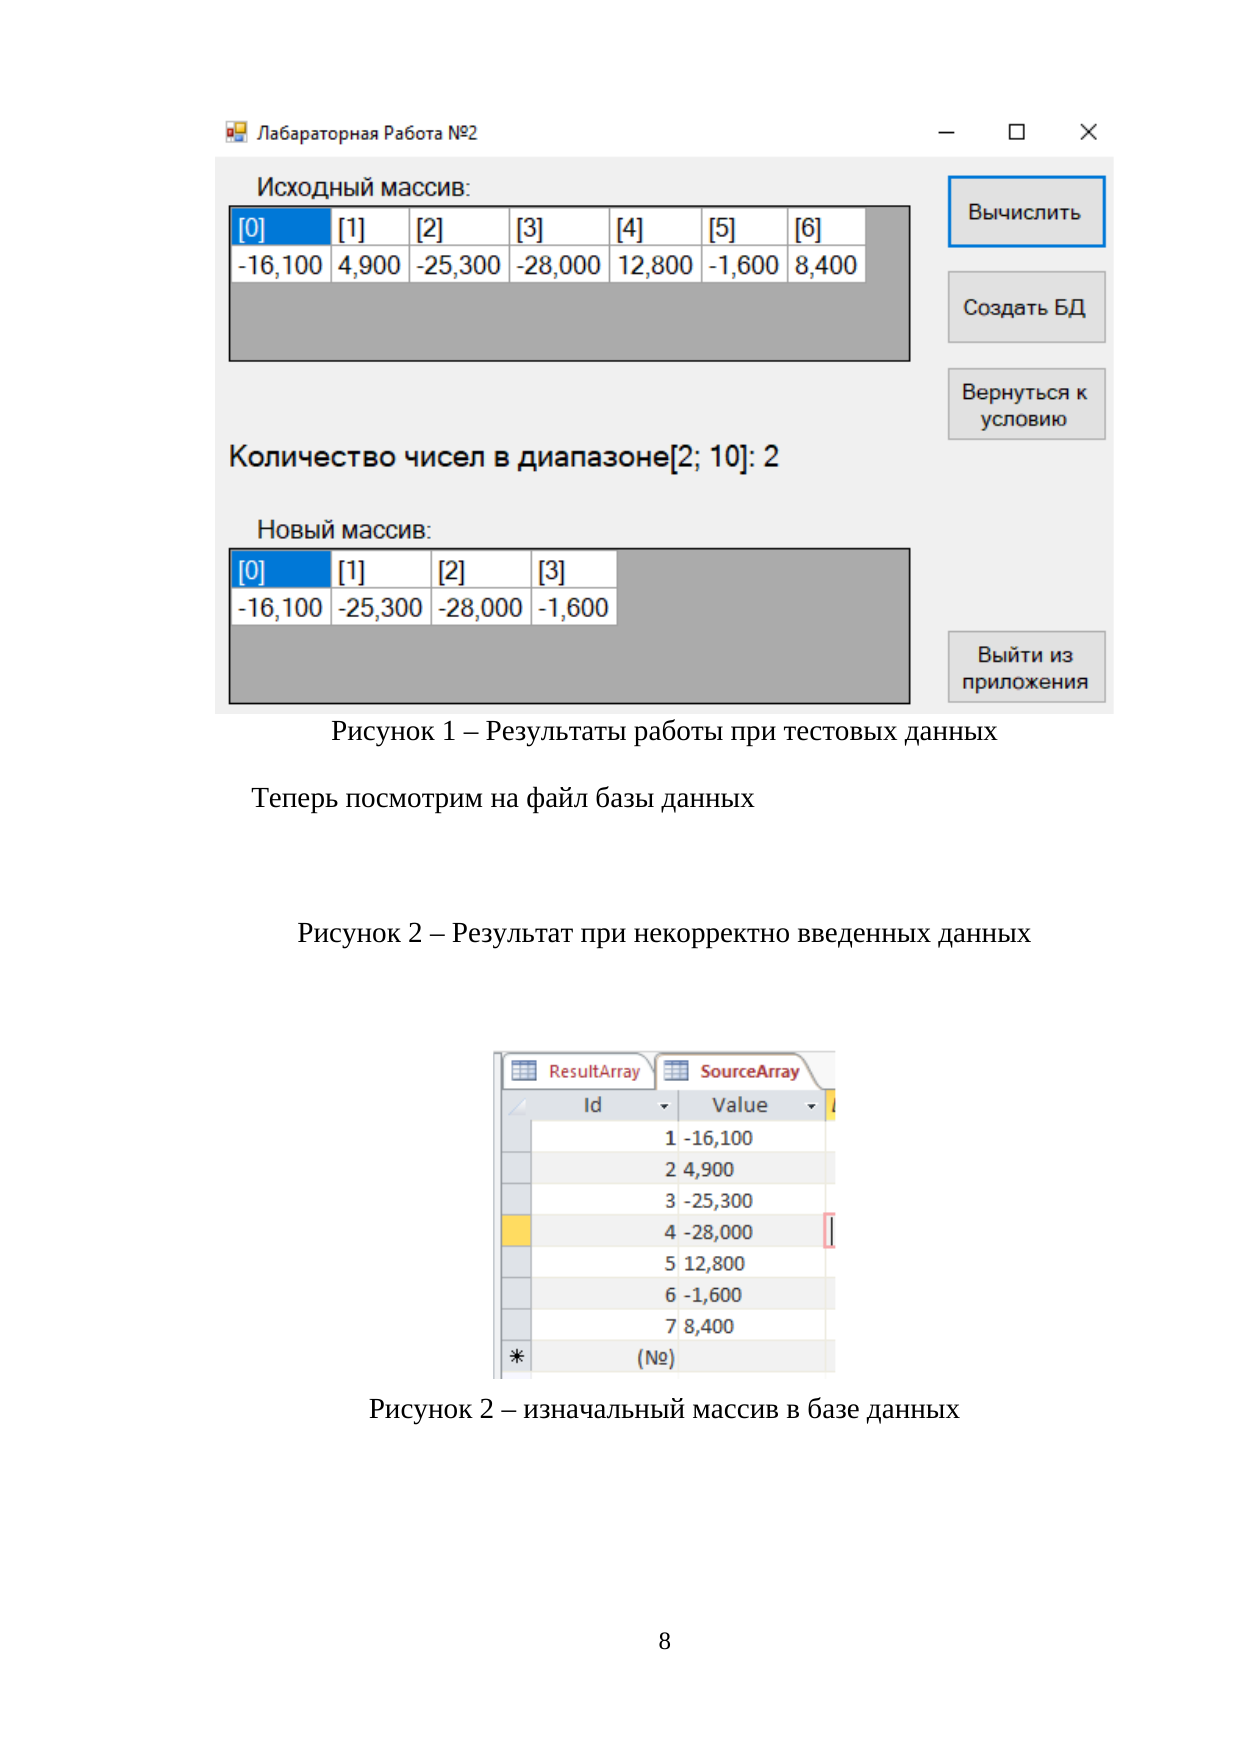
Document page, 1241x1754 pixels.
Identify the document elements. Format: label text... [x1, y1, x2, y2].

picture [493, 1048, 836, 1379]
text Теперь посмотрим на файл базы данных [177, 781, 1152, 814]
text Рисунок 2 – изначальный массив в базе данных [177, 1391, 1152, 1425]
picture [215, 118, 1114, 714]
text Рисунок 2 – Результат при некорректно введенных данных [177, 915, 1152, 948]
text Рисунок 1 – Результаты работы при тестовых данных [177, 713, 1152, 747]
